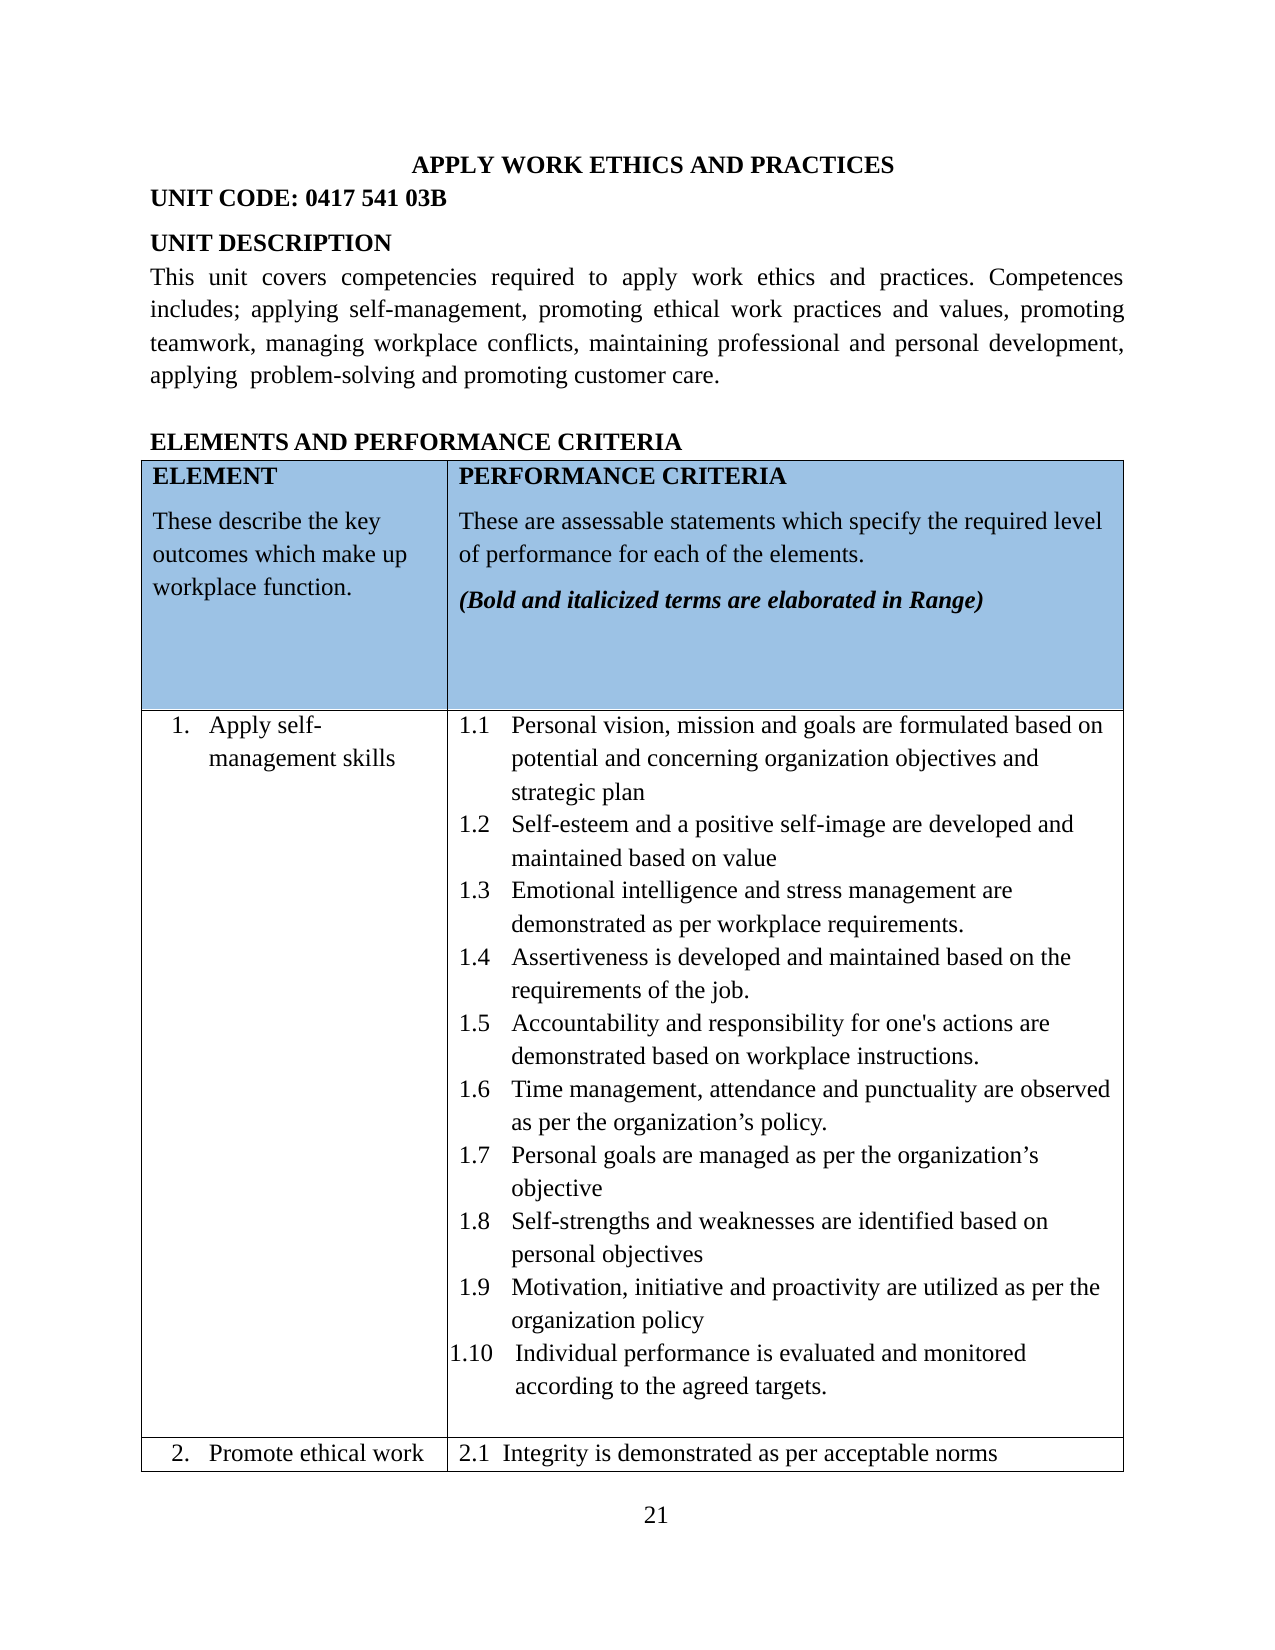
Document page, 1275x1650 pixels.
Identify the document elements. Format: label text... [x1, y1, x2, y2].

text ELEMENTS AND PERFORMANCE CRITERIA [150, 427, 1125, 455]
table_cell Personal vision, mission and goals are formulated based on potential and concerning organization objectives and strategic plan Self-esteem and a positive self-image are developed and maintained based on value Emotional intelligence and stress management are demonstrated as per workplace requirements. Assertiveness is developed and maintained based on the requirements of the job. Accountability and responsibility for one's actions are demonstrated based on workplace instructions. Time management, attendance and punctuality are observed as per the organization’s policy. Personal goals are managed as per the organization’s objective Self-strengths and weaknesses are identified based on personal objectives Motivation, initiative and proactivity are utilized as per the organization policy Individual performance is evaluated and monitored according to the agreed targets. [448, 711, 1123, 1437]
table_header PERFORMANCE CRITERIA These are assessable statements which specify the required level of performance for each of the elements. (Bold and italicized terms are elaborated in Range) [448, 461, 1123, 709]
subtitle APPLY WORK ETHICS AND PRACTICES [150, 150, 1125, 179]
text UNIT DESCRIPTION [150, 228, 1125, 257]
text UNIT CODE: 0417 541 03B [150, 183, 1125, 212]
text This unit covers competencies required to apply work ethics and practices. Competences includes; applying self-management, promoting ethical work practices and values, promoting teamwork, managing workplace conflicts, maintaining professional and personal development, applying problem-solving and promoting customer care. [150, 262, 1125, 389]
table_header ELEMENT These describe the key outcomes which make up workplace function. [142, 461, 447, 709]
table_cell Apply self-management skills [142, 711, 447, 1437]
table_cell Promote ethical work practices and values [142, 1438, 447, 1471]
